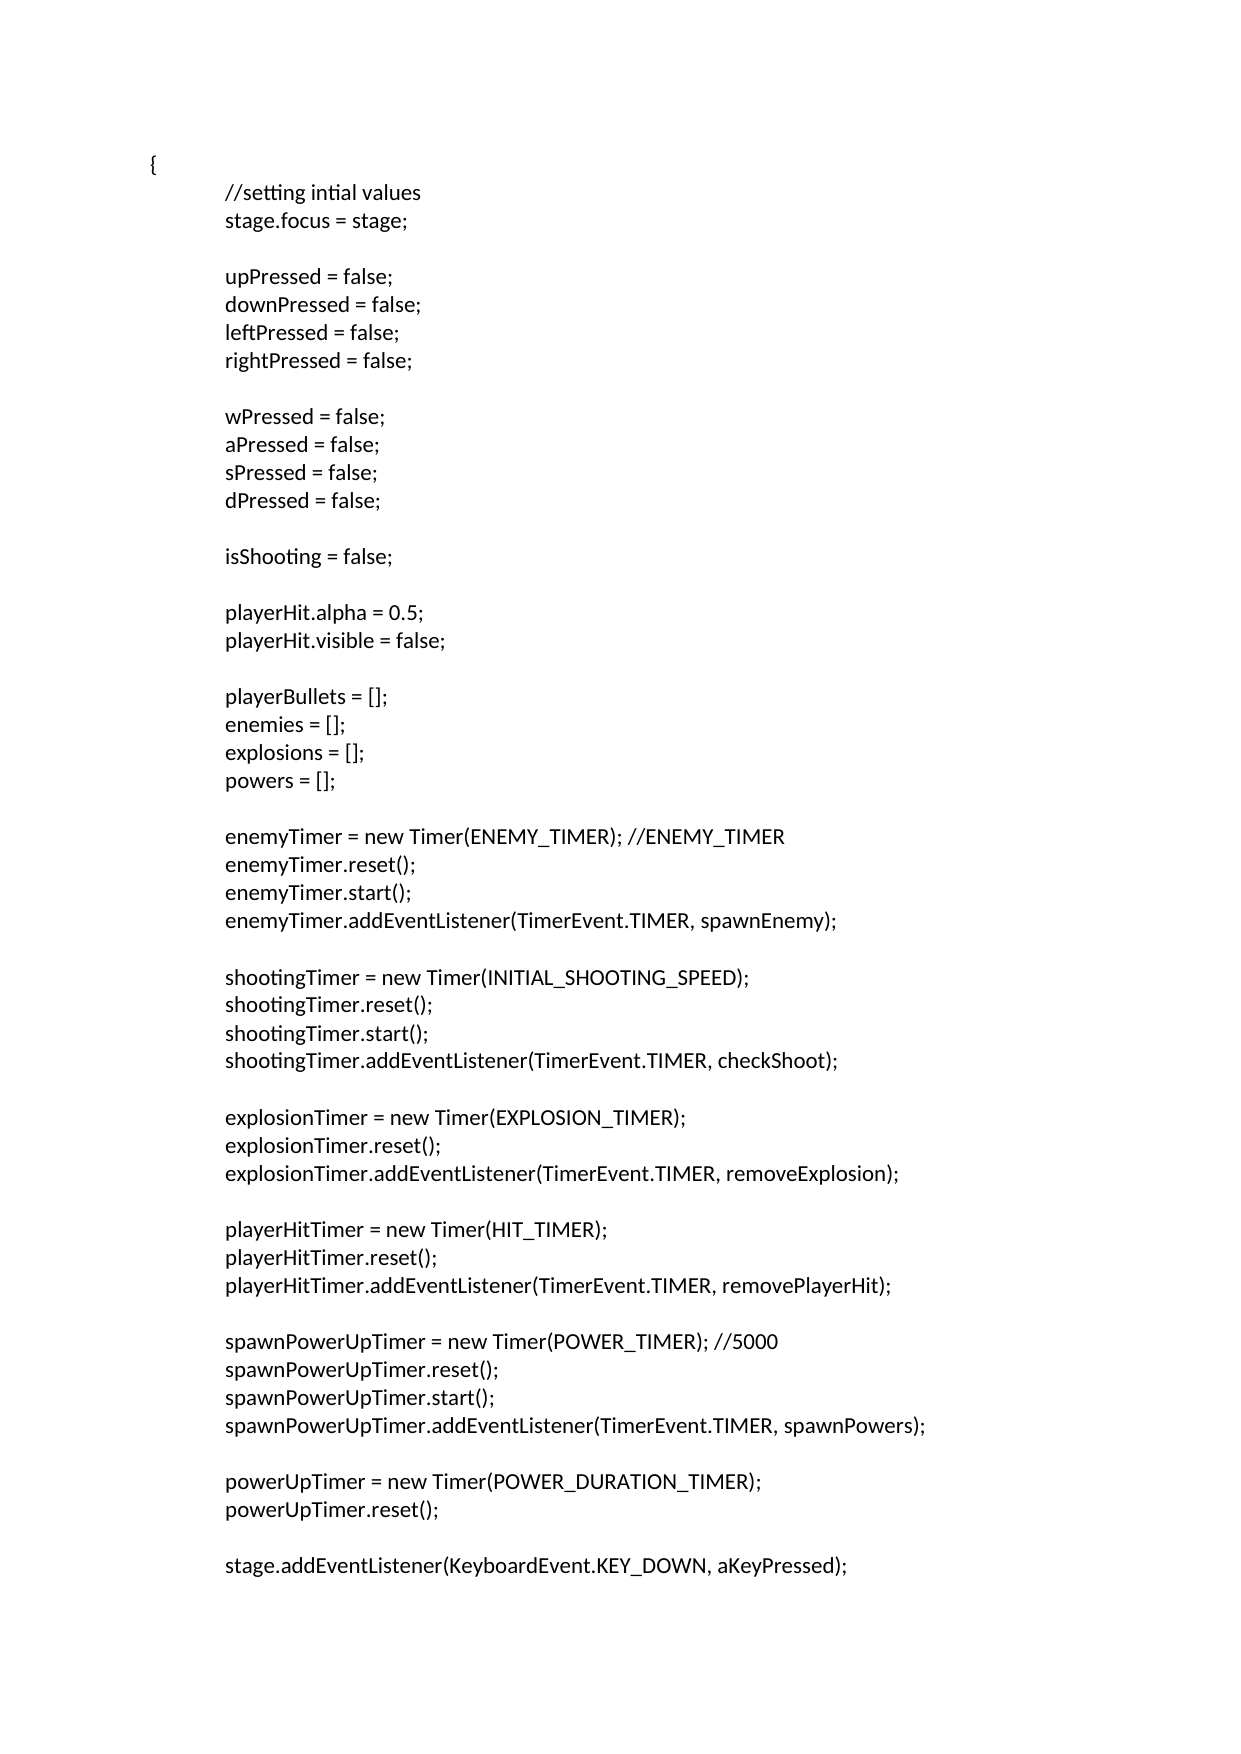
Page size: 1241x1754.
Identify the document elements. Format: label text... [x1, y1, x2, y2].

text explosions = []; [150, 738, 1090, 766]
text downPressed = false; [150, 290, 1090, 318]
text playerHit.alpha = 0.5; [150, 598, 1090, 626]
text enemies = []; [150, 710, 1090, 738]
text dPressed = false; [150, 486, 1090, 514]
text shootingTimer = new Timer(INITIAL_SHOOTING_SPEED); [150, 963, 1090, 991]
text sPressed = false; [150, 458, 1090, 486]
text stage.addEventListener(KeyboardEvent.KEY_DOWN, aKeyPressed); [150, 1551, 1090, 1579]
text wPressed = false; [150, 402, 1090, 430]
text enemyTimer.reset(); [150, 851, 1090, 878]
text powers = []; [150, 766, 1090, 794]
text upPressed = false; [150, 262, 1090, 290]
text explosionTimer = new Timer(EXPLOSION_TIMER); [150, 1103, 1090, 1131]
text playerHitTimer.addEventListener(TimerEvent.TIMER, removePlayerHit); [150, 1271, 1090, 1299]
text stage.focus = stage; [150, 206, 1090, 234]
text enemyTimer.addEventListener(TimerEvent.TIMER, spawnEnemy); [150, 907, 1090, 934]
text playerHitTimer = new Timer(HIT_TIMER); [150, 1215, 1090, 1243]
text leftPressed = false; [150, 318, 1090, 346]
text spawnPowerUpTimer.reset(); [150, 1355, 1090, 1383]
text aPressed = false; [150, 430, 1090, 458]
text playerHit.visible = false; [150, 626, 1090, 654]
text playerHitTimer.reset(); [150, 1243, 1090, 1271]
text spawnPowerUpTimer = new Timer(POWER_TIMER); //5000 [150, 1327, 1090, 1355]
text //setting intial values [150, 178, 1090, 206]
text rightPressed = false; [150, 346, 1090, 374]
text powerUpTimer.reset(); [150, 1495, 1090, 1523]
text enemyTimer.start(); [150, 878, 1090, 907]
text enemyTimer = new Timer(ENEMY_TIMER); //ENEMY_TIMER [150, 822, 1090, 851]
text shootingTimer.start(); [150, 1019, 1090, 1047]
text isShooting = false; [150, 542, 1090, 570]
text spawnPowerUpTimer.addEventListener(TimerEvent.TIMER, spawnPowers); [150, 1411, 1090, 1439]
text explosionTimer.addEventListener(TimerEvent.TIMER, removeExplosion); [150, 1159, 1090, 1187]
text spawnPowerUpTimer.start(); [150, 1383, 1090, 1411]
text shootingTimer.reset(); [150, 991, 1090, 1019]
text playerBullets = []; [150, 682, 1090, 710]
text powerUpTimer = new Timer(POWER_DURATION_TIMER); [150, 1467, 1090, 1495]
text { [150, 150, 1090, 178]
text shootingTimer.addEventListener(TimerEvent.TIMER, checkShoot); [150, 1047, 1090, 1075]
text explosionTimer.reset(); [150, 1131, 1090, 1159]
